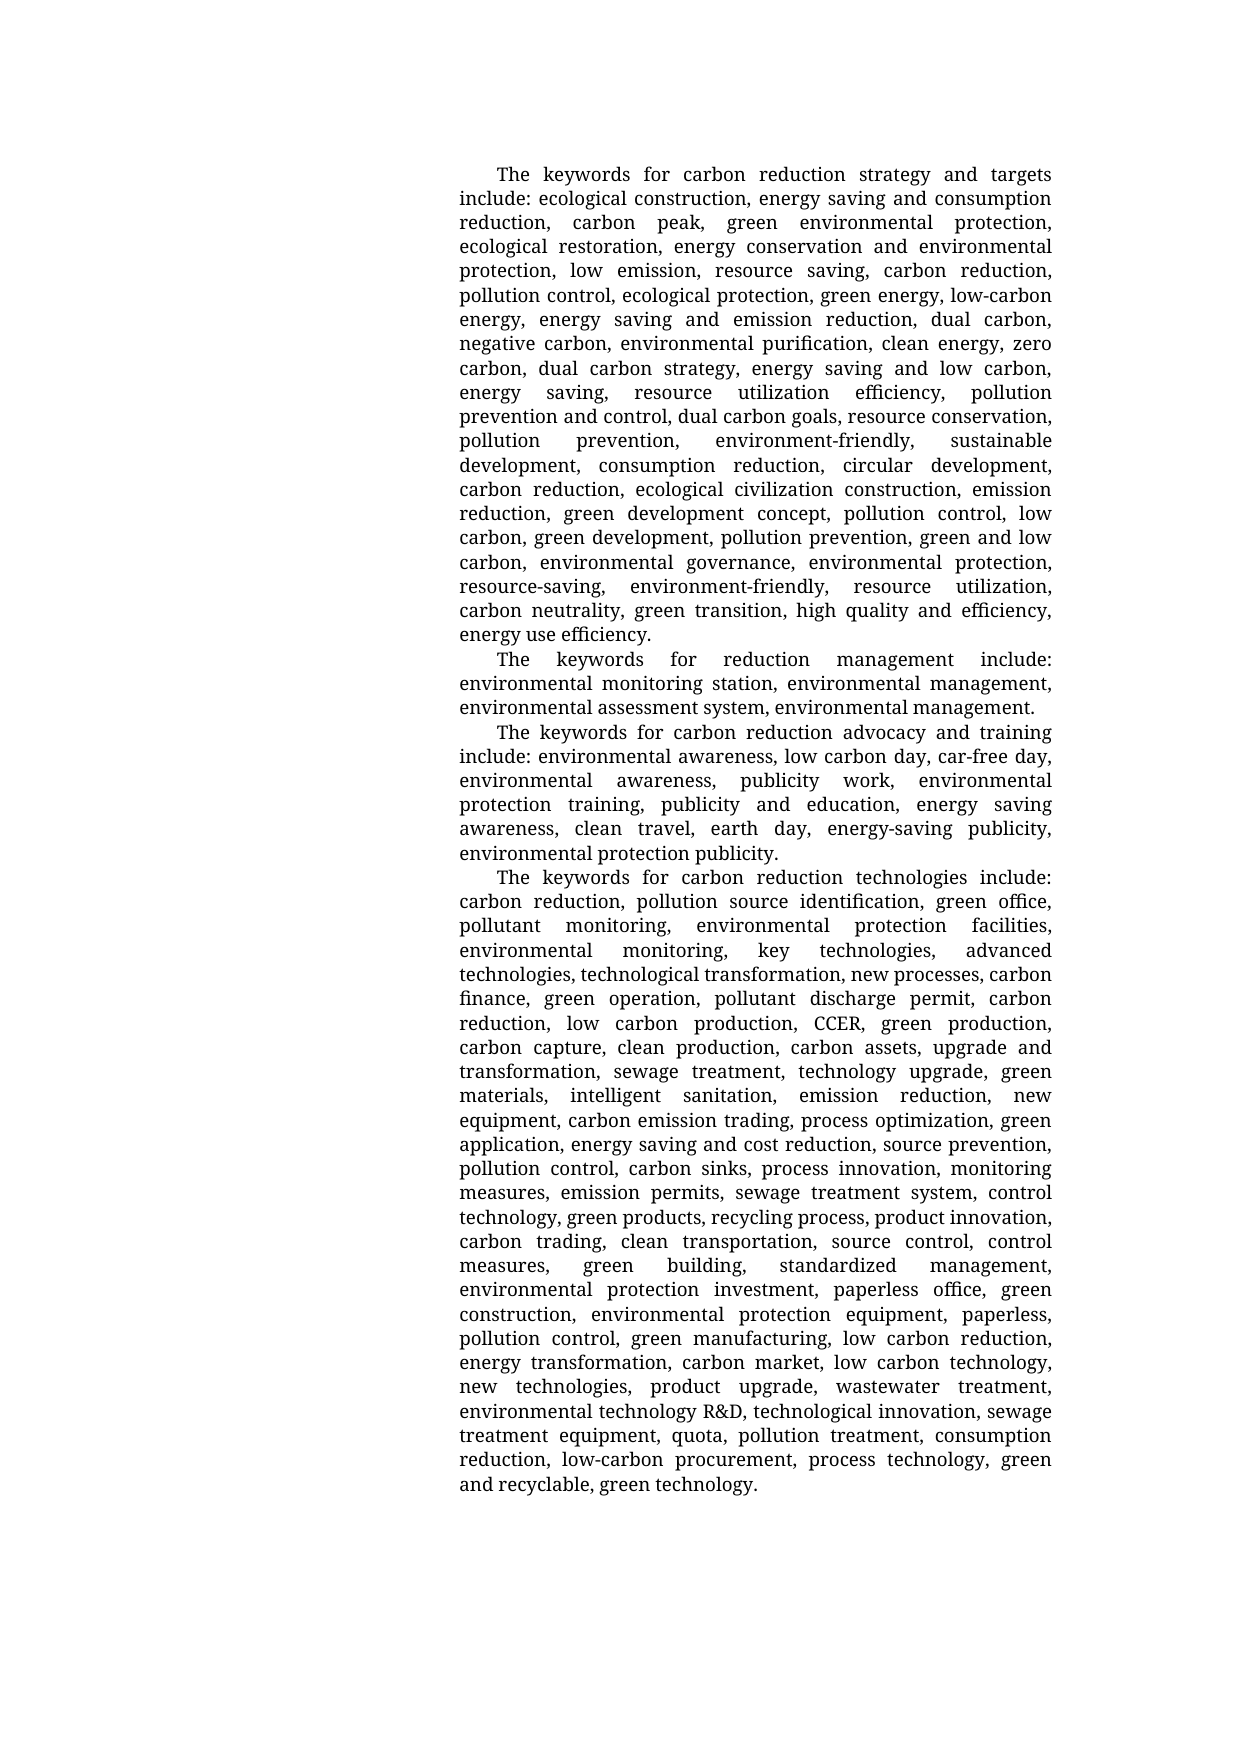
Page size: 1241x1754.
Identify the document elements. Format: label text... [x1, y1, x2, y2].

text The keywords for carbon reduction strategy and targets include: ecological construction, energy saving and consumption reduction, carbon peak, green environmental protection, ecological restoration, energy conservation and environmental protection, low emission, resource saving, carbon reduction, pollution control, ecological protection, green energy, low-carbon energy, energy saving and emission reduction, dual carbon, negative carbon, environmental purification, clean energy, zero carbon, dual carbon strategy, energy saving and low carbon, energy saving, resource utilization efficiency, pollution prevention and control, dual carbon goals, resource conservation, pollution prevention, environment-friendly, sustainable development, consumption reduction, circular development, carbon reduction, ecological civilization construction, emission reduction, green development concept, pollution control, low carbon, green development, pollution prevention, green and low carbon, environmental governance, environmental protection, resource-saving, environment-friendly, resource utilization, carbon neutrality, green transition, high quality and efficiency, energy use efficiency. [459, 162, 1053, 647]
text The keywords for carbon reduction advocacy and training include: environmental awareness, low carbon day, car-free day, environmental awareness, publicity work, environmental protection training, publicity and education, energy saving awareness, clean travel, earth day, energy-saving publicity, environmental protection publicity. [459, 720, 1053, 866]
text The keywords for reduction management include: environmental monitoring station, environmental management, environmental assessment system, environmental management. [459, 647, 1053, 720]
text The keywords for carbon reduction technologies include: carbon reduction, pollution source identification, green office, pollutant monitoring, environmental protection facilities, environmental monitoring, key technologies, advanced technologies, technological transformation, new processes, carbon finance, green operation, pollutant discharge permit, carbon reduction, low carbon production, CCER, green production, carbon capture, clean production, carbon assets, upgrade and transformation, sewage treatment, technology upgrade, green materials, intelligent sanitation, emission reduction, new equipment, carbon emission trading, process optimization, green application, energy saving and cost reduction, source prevention, pollution control, carbon sinks, process innovation, monitoring measures, emission permits, sewage treatment system, control technology, green products, recycling process, product innovation, carbon trading, clean transportation, source control, control measures, green building, standardized management, environmental protection investment, paperless office, green construction, environmental protection equipment, paperless, pollution control, green manufacturing, low carbon reduction, energy transformation, carbon market, low carbon technology, new technologies, product upgrade, wastewater treatment, environmental technology R&D, technological innovation, sewage treatment equipment, quota, pollution treatment, consumption reduction, low-carbon procurement, process technology, green and recyclable, green technology. [459, 866, 1053, 1496]
